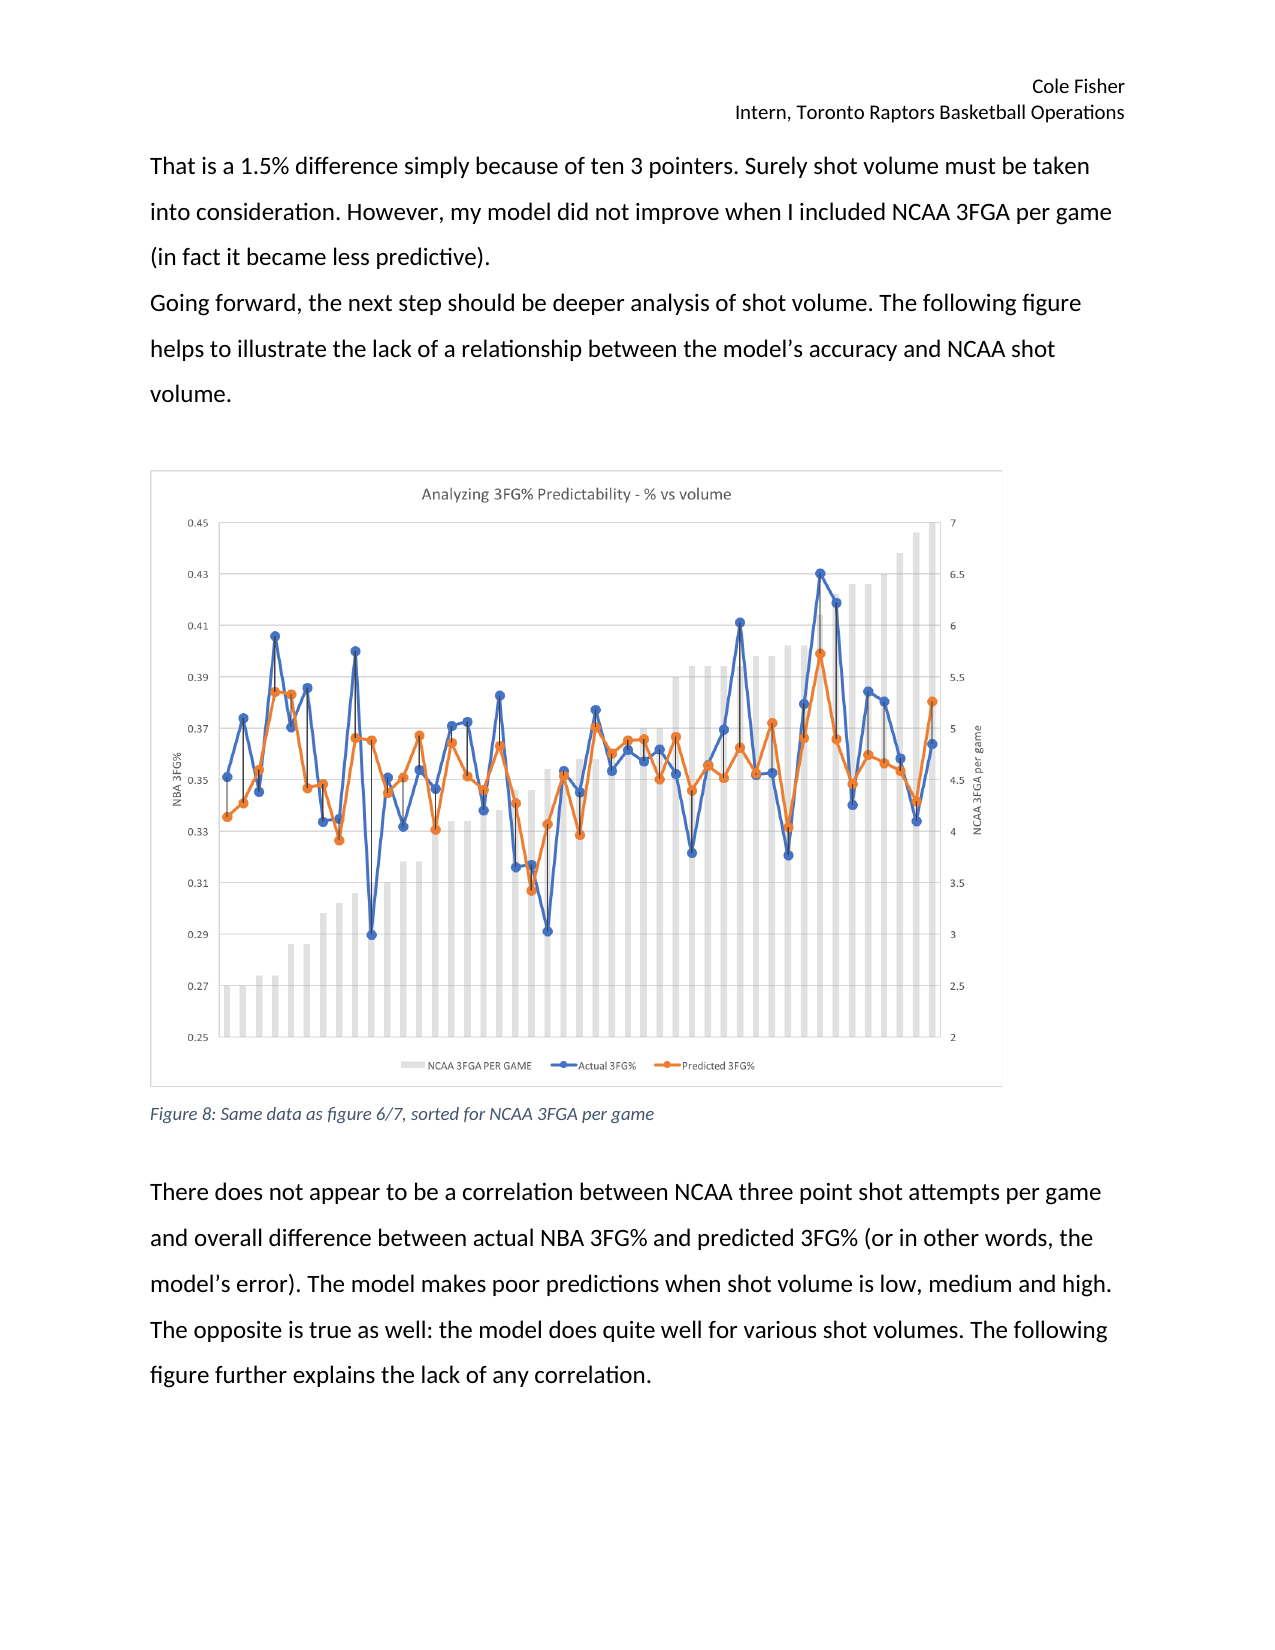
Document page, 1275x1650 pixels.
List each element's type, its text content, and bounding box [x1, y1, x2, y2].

picture [150, 470, 1003, 1087]
text That is a 1.5% difference simply because of ten 3 pointers. Surely shot volume must be taken into consideration. However, my model did not improve when I included NCAA 3FGA per game (in fact it became less predictive). [150, 150, 1125, 272]
text Going forward, the next step should be deeper analysis of shot volume. The following figure helps to illustrate the lack of a relationship between the model’s accuracy and NCAA shot volume. [150, 287, 1125, 409]
text There does not appear to be a correlation between NCAA three point shot attempts per game and overall difference between actual NBA 3FG% and predicted 3FG% (or in other words, the model’s error). The model makes poor predictions when shot volume is low, medium and high. The opposite is true as well: the model does quite well for various shot volumes. The following figure further explains the lack of any correlation. [150, 1177, 1125, 1390]
text Figure 8: Same data as figure 6/7, sorted for NCAA 3FGA per game [150, 1102, 1125, 1125]
